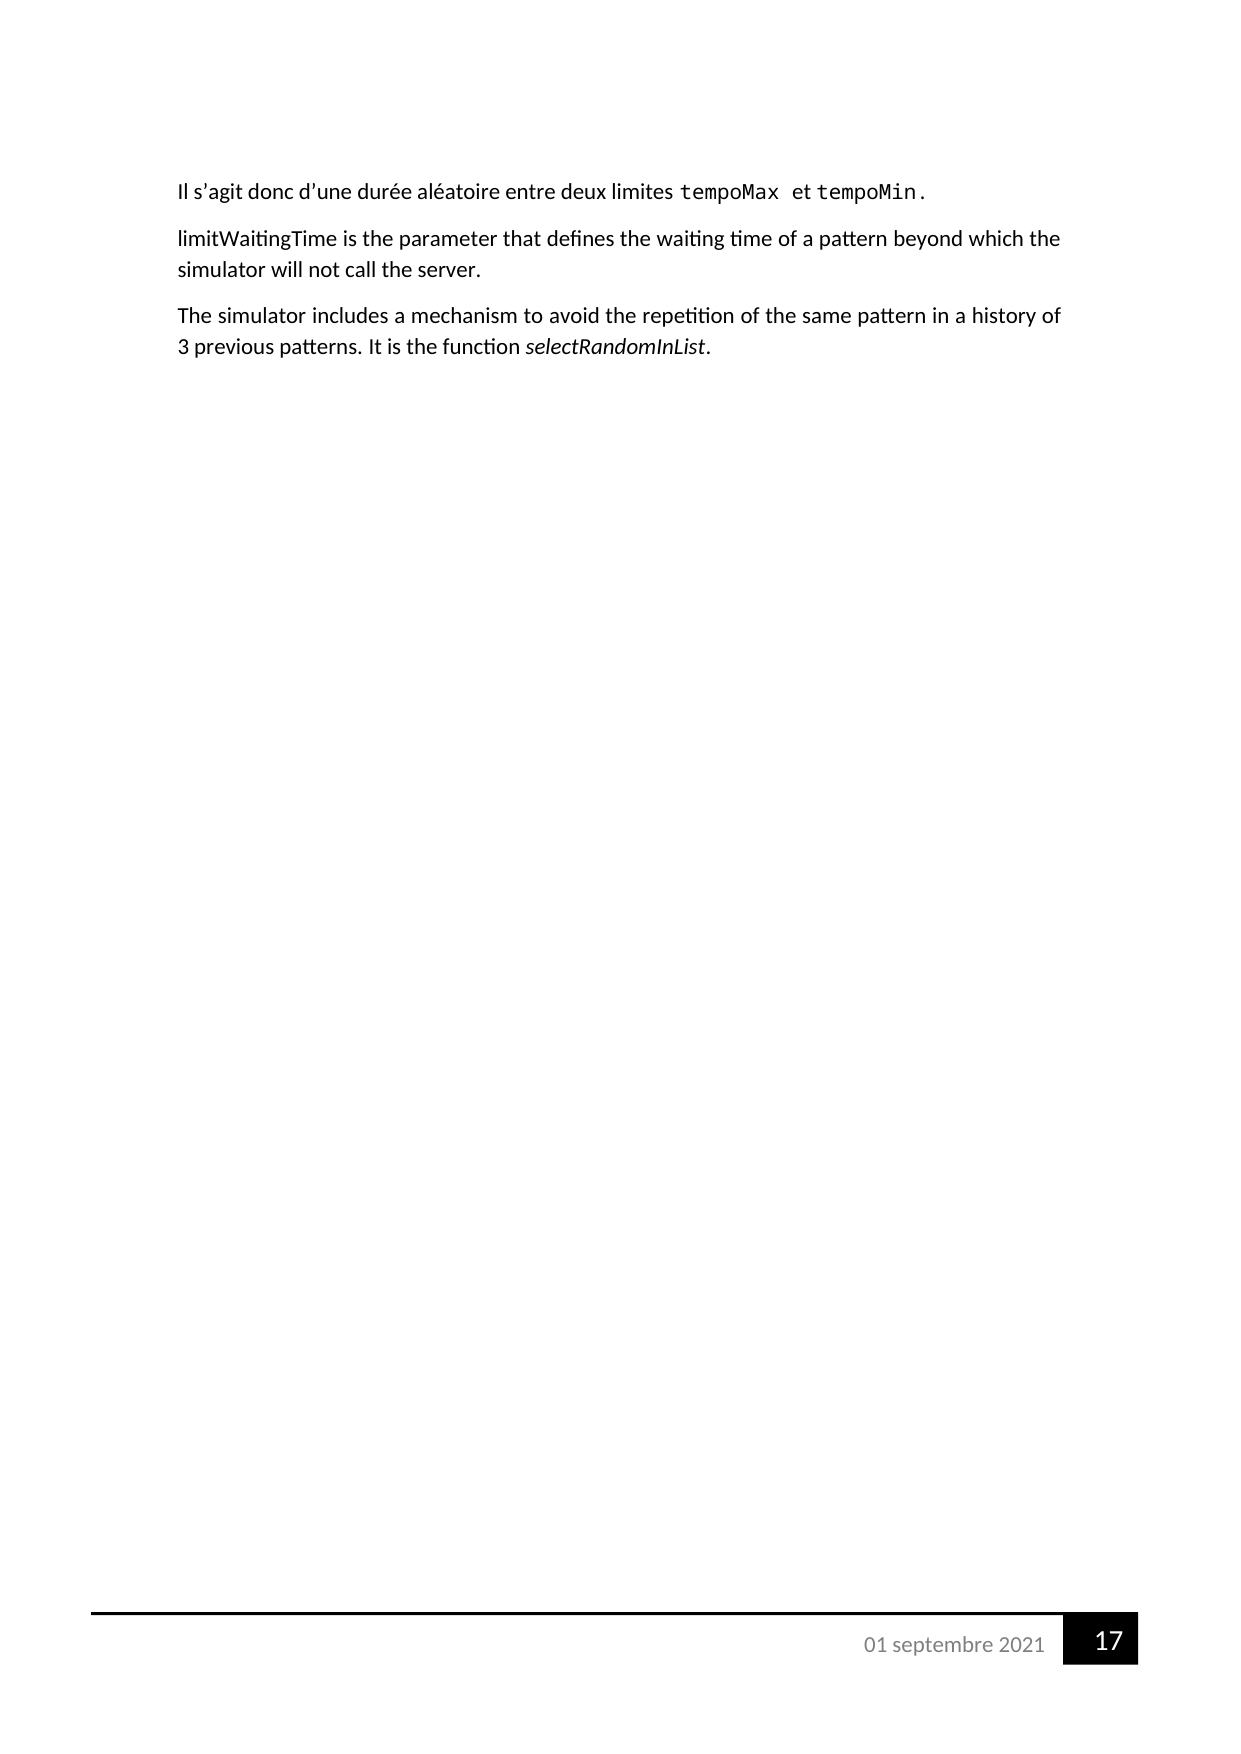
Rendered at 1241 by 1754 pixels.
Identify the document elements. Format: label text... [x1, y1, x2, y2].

text The simulator includes a mechanism to avoid the repetition of the same pattern in a history of 3 previous patterns. It is the function selectRandomInList. [177, 302, 1063, 360]
text Il s’agit donc d’une durée aléatoire entre deux limites tempoMax et tempoMin. [177, 177, 1063, 206]
text limitWaitingTime is the parameter that defines the waiting time of a pattern beyond which the simulator will not call the server. [177, 224, 1063, 283]
